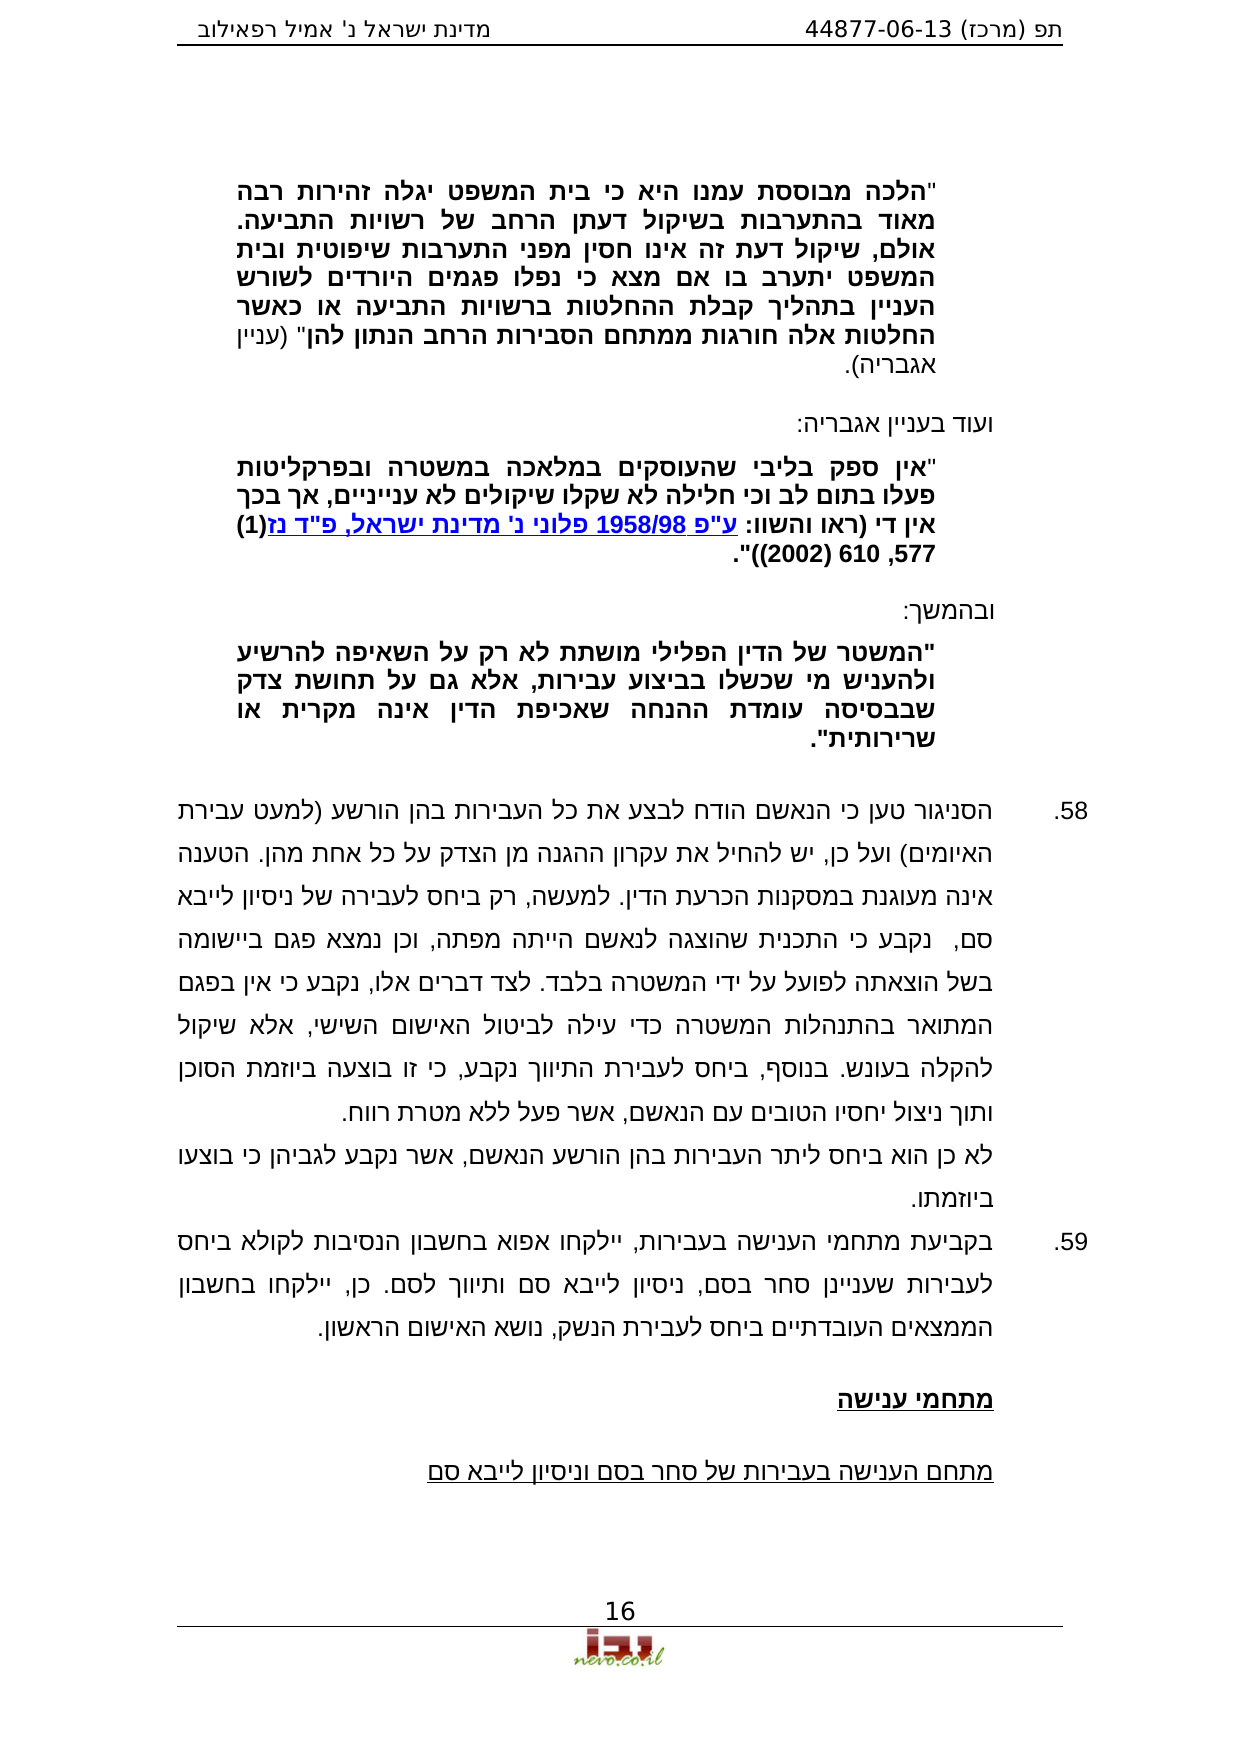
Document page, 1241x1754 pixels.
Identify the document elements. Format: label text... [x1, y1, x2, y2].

text ובהמשך: [222, 596, 995, 625]
list הסניגור טען כי הנאשם הודח לבצע את כל העבירות בהן הורשע (למעט עבירת האיומים) ועל כן, יש להחיל את עקרון ההגנה מן הצדק על כל אחת מהן. הטענה אינה מעוגנת במסקנות הכרעת הדין. למעשה, רק ביחס לעבירה של ניסיון לייבא סם, נקבע כי התכנית שהוצגה לנאשם הייתה מפתה, וכן נמצא פגם ביישומה בשל הוצאתה לפועל על ידי המשטרה בלבד. לצד דברים אלו, נקבע כי אין בפגם המתואר בהתנהלות המשטרה כדי עילה לביטול האישום השישי, אלא שיקול להקלה בעונש. בנוסף, ביחס לעבירת התיווך נקבע, כי זו בוצעה ביוזמת הסוכן ותוך ניצול יחסיו הטובים עם הנאשם, אשר פעל ללא מטרת רווח. [177, 796, 1053, 1126]
text מתחם הענישה בעבירות של סחר בסם וניסיון לייבא סם [177, 1457, 994, 1486]
picture [574, 1628, 666, 1667]
text מתחמי ענישה [177, 1385, 994, 1414]
text לא כן הוא ביחס ליתר העבירות בהן הורשע הנאשם, אשר נקבע לגביהן כי בוצעו ביוזמתו. [177, 1141, 994, 1213]
list בקביעת מתחמי הענישה בעבירות, יילקחו אפוא בחשבון הנסיבות לקולא ביחס לעבירות שעניינן סחר בסם, ניסיון לייבא סם ותיווך לסם. כן, יילקחו בחשבון הממצאים העובדתיים ביחס לעבירת הנשק, נושא האישום הראשון. [177, 1227, 1053, 1342]
text ועוד בעניין אגבריה: [177, 409, 994, 438]
text "אין ספק בליבי שהעוסקים במלאכה במשטרה ובפרקליטות פעלו בתום לב וכי חלילה לא שקלו שיקולים לא ענייניים, אך בכך אין די (ראו והשוו: ע"פ 1958/98 פלוני נ' מדינת ישראל, פ"ד נז(1) 577, 610 (2002))". [236, 453, 936, 568]
text "המשטר של הדין הפלילי מושתת לא רק על השאיפה להרשיע ולהעניש מי שכשלו בביצוע עבירות, אלא גם על תחושת צדק שבבסיסה עומדת ההנחה שאכיפת הדין אינה מקרית או שרירותית". [236, 638, 936, 753]
text "הלכה מבוססת עמנו היא כי בית המשפט יגלה זהירות רבה מאוד בהתערבות בשיקול דעתן הרחב של רשויות התביעה. אולם, שיקול דעת זה אינו חסין מפני התערבות שיפוטית ובית המשפט יתערב בו אם מצא כי נפלו פגמים היורדים לשורש העניין בתהליך קבלת ההחלטות ברשויות התביעה או כאשר החלטות אלה חורגות ממתחם הסבירות הרחב הנתון להן" (עניין אגבריה). [236, 177, 936, 378]
